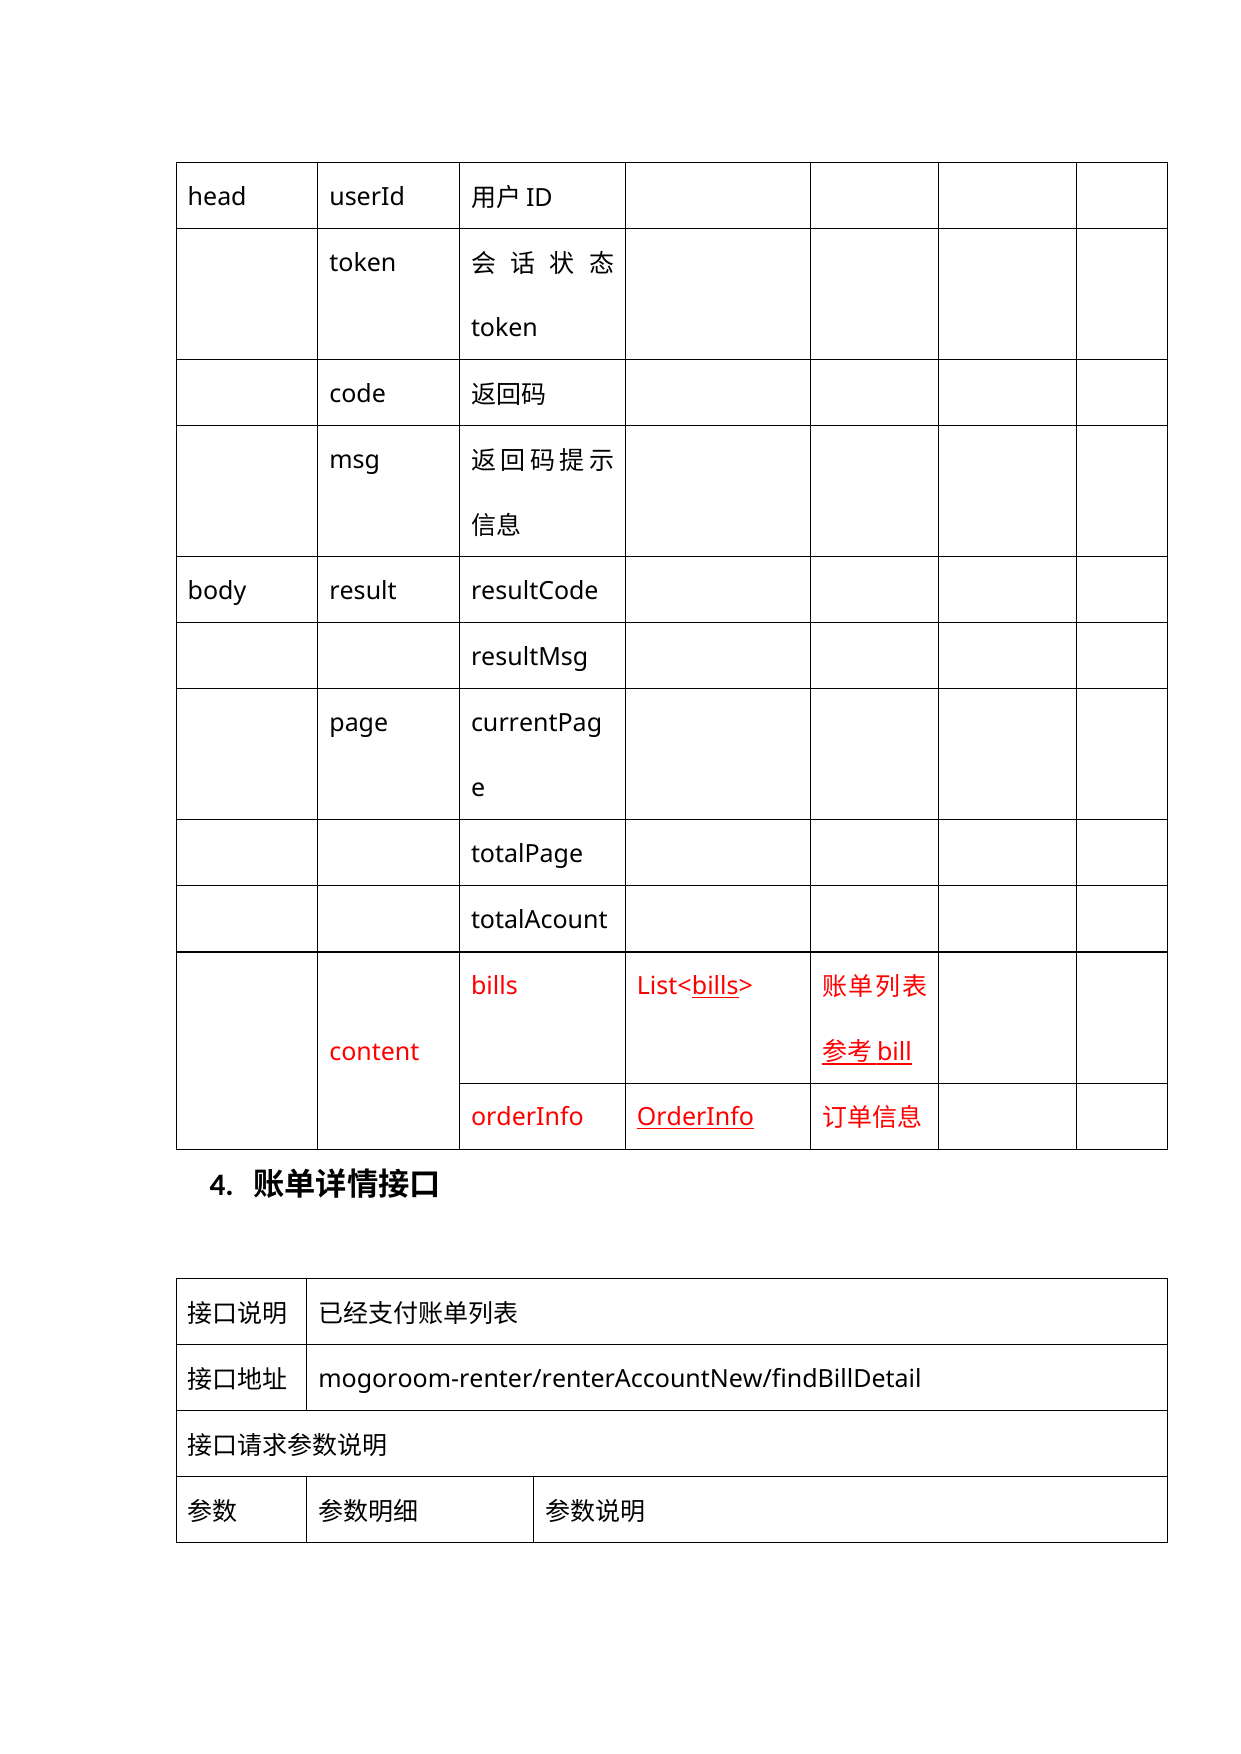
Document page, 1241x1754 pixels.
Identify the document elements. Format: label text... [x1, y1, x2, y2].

table_cell [626, 886, 810, 951]
table_cell [626, 557, 810, 622]
table_cell [939, 886, 1076, 951]
table_cell [1077, 689, 1167, 819]
table_cell 接口地址 [177, 1345, 306, 1410]
table_cell code [318, 360, 459, 425]
subtitle 账单详情接口 [209, 1150, 1031, 1214]
table_cell [1077, 623, 1167, 688]
table_cell [177, 689, 317, 819]
table_cell 接口请求参数说明 [177, 1411, 1167, 1476]
table_cell 返回码 [460, 360, 625, 425]
table_cell token [318, 229, 459, 359]
table_cell [626, 229, 810, 359]
table_cell [177, 360, 317, 425]
table_cell [1077, 426, 1167, 556]
table_cell currentPage [460, 689, 625, 819]
table_cell [626, 426, 810, 556]
table_cell [811, 886, 938, 951]
table_cell OrderInfo [626, 1084, 810, 1148]
table_cell [177, 426, 317, 556]
table_cell [1077, 360, 1167, 425]
table_cell userId [318, 163, 459, 228]
table_cell [939, 820, 1076, 885]
table_cell [1077, 1084, 1167, 1148]
table_cell 会话状态token [460, 229, 625, 359]
table_cell [1077, 820, 1167, 885]
table_cell [939, 426, 1076, 556]
table_cell 用户ID [460, 163, 625, 228]
table_cell msg [318, 426, 459, 556]
table_cell [939, 229, 1076, 359]
table_cell [939, 953, 1076, 1082]
table_cell [1077, 163, 1167, 228]
table_cell resultMsg [460, 623, 625, 688]
table_cell [626, 163, 810, 228]
table_cell [811, 557, 938, 622]
table_cell [1077, 557, 1167, 622]
table_cell [177, 886, 317, 951]
table_cell [811, 689, 938, 819]
table_cell orderInfo [460, 1084, 625, 1148]
table_header 已经支付账单列表 [307, 1279, 1167, 1344]
table_cell content [318, 953, 459, 1148]
table_cell [1077, 229, 1167, 359]
table_cell [939, 689, 1076, 819]
table_cell [811, 426, 938, 556]
table_cell [318, 820, 459, 885]
table_cell [939, 557, 1076, 622]
table_cell result [318, 557, 459, 622]
table_cell [177, 623, 317, 688]
table_cell totalPage [460, 820, 625, 885]
table_cell mogoroom-renter/renterAccountNew/findBillDetail [307, 1345, 1167, 1410]
table_cell bills [460, 953, 625, 1082]
table_cell head [177, 163, 317, 228]
table_cell [939, 1084, 1076, 1148]
table_cell body [177, 557, 317, 622]
table_header 接口说明 [177, 1279, 306, 1344]
table_cell 账单列表参考bill [811, 953, 938, 1082]
table_cell [939, 163, 1076, 228]
table_cell 参数明细 [307, 1477, 533, 1542]
table_cell [1077, 886, 1167, 951]
table_cell [811, 229, 938, 359]
table_cell 参数 [177, 1477, 306, 1542]
table_cell [626, 623, 810, 688]
table_cell [1077, 953, 1167, 1082]
table_cell 返回码提示信息 [460, 426, 625, 556]
table_cell [626, 689, 810, 819]
table_cell [811, 623, 938, 688]
table_cell [626, 360, 810, 425]
table_cell 订单信息 [811, 1084, 938, 1148]
table_cell [939, 360, 1076, 425]
table_cell [177, 229, 317, 359]
table_cell [318, 623, 459, 688]
table_cell 参数说明 [534, 1477, 1167, 1542]
table_cell resultCode [460, 557, 625, 622]
table_cell [939, 623, 1076, 688]
table_cell [811, 163, 938, 228]
table_cell [626, 820, 810, 885]
table_cell List<bills> [626, 953, 810, 1082]
table_cell [318, 886, 459, 951]
table_cell [811, 360, 938, 425]
table_cell totalAcount [460, 886, 625, 951]
table_cell [177, 820, 317, 885]
table_cell page [318, 689, 459, 819]
table_cell [811, 820, 938, 885]
table_cell [177, 953, 317, 1148]
